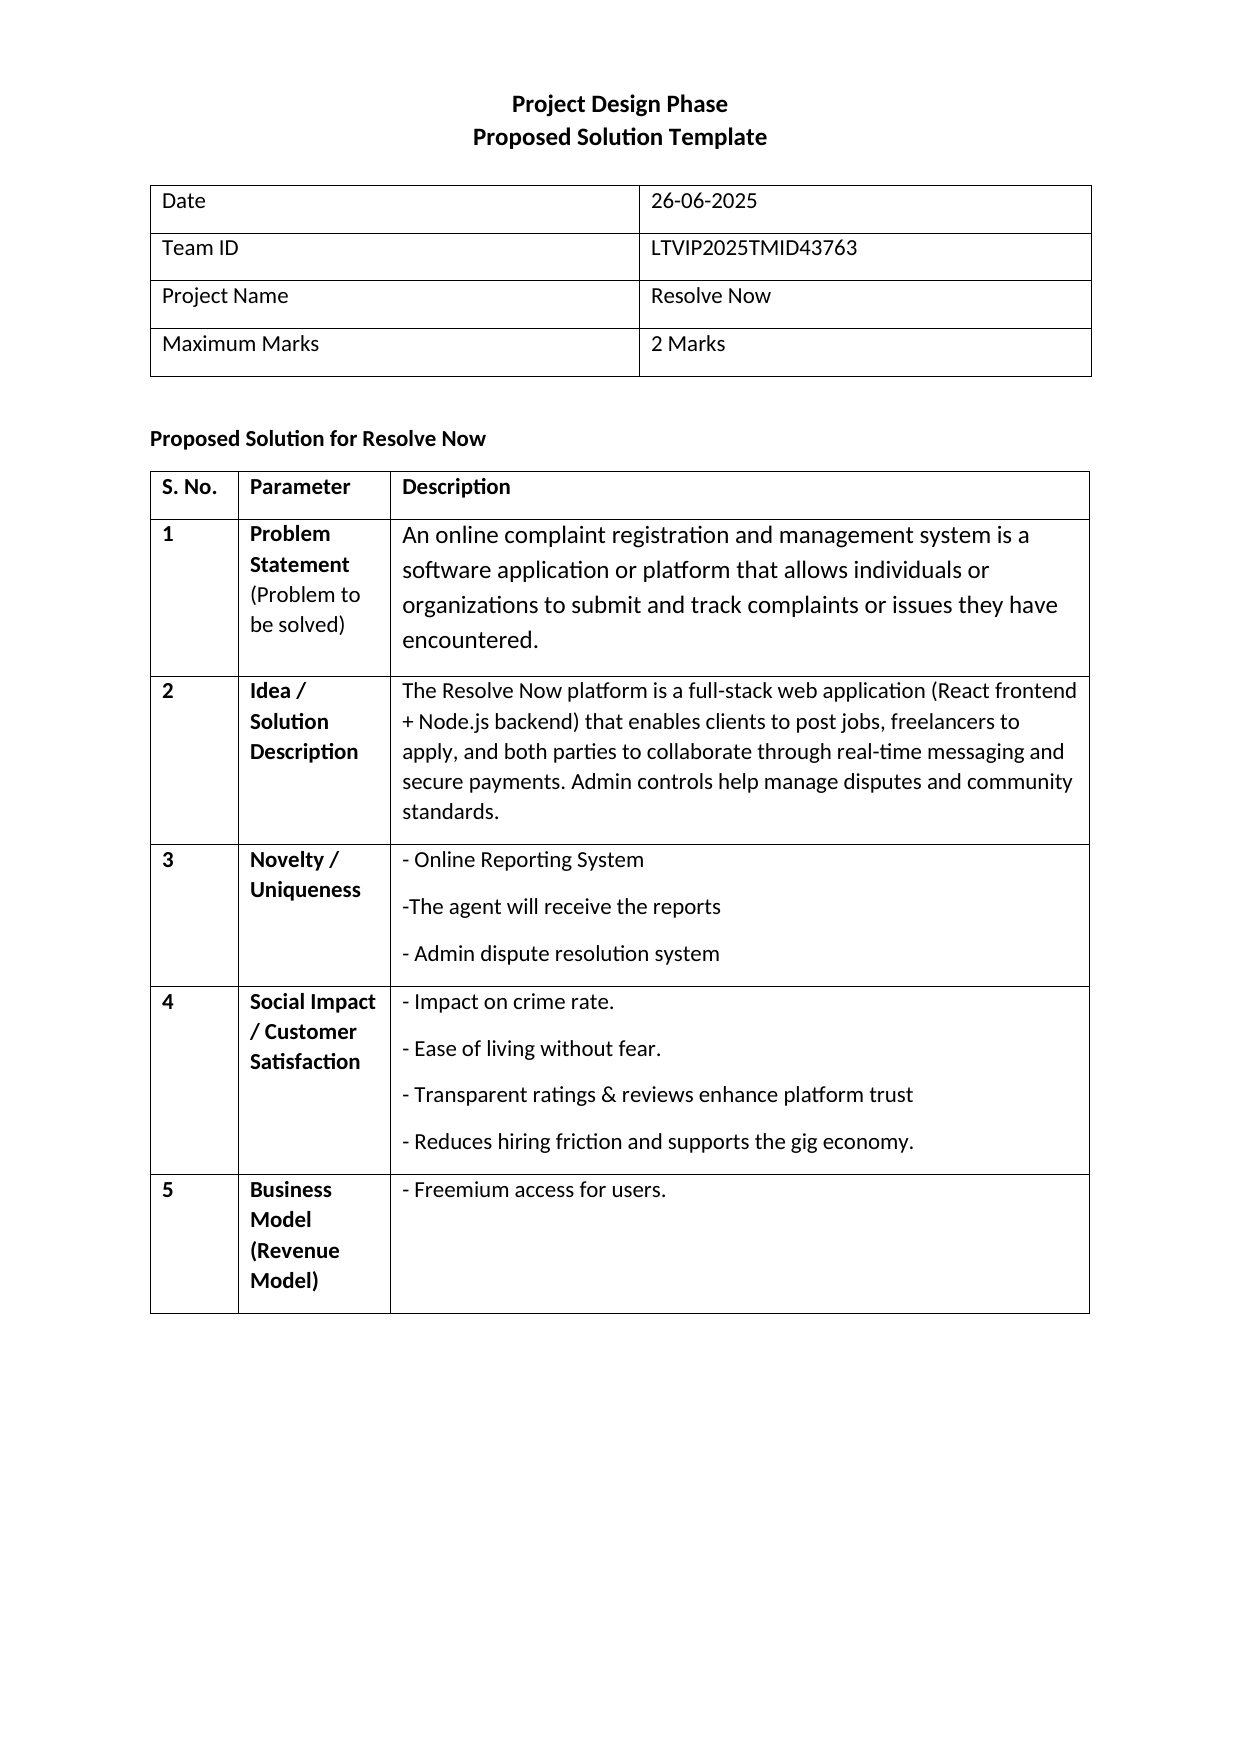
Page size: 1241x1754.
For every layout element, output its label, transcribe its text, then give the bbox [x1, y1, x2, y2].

table_header S. No. [151, 472, 238, 518]
table_cell Problem Statement (Problem to be solved) [239, 520, 390, 676]
table_cell - Online Reporting System -The agent will receive the reports - Admin dispute resolution system [391, 845, 1089, 986]
table_cell - Impact on crime rate. - Ease of living without fear. - Transparent ratings & reviews enhance platform trust - Reduces hiring friction and supports the gig economy. [391, 987, 1089, 1174]
table_cell LTVIP2025TMID43763 [640, 234, 1091, 280]
table_cell 1 [151, 520, 238, 676]
text Proposed Solution Template [150, 122, 1090, 152]
table_cell Project Name [151, 281, 639, 328]
table_cell An online complaint registration and management system is a software application or platform that allows individuals or organizations to submit and track complaints or issues they have encountered. [391, 520, 1089, 676]
table_cell 3 [151, 845, 238, 986]
table_cell The Resolve Now platform is a full-stack web application (React frontend + Node.js backend) that enables clients to post jobs, freelancers to apply, and both parties to collaborate through real-time messaging and secure payments. Admin controls help manage disputes and community standards. [391, 677, 1089, 844]
text Project Design Phase [150, 89, 1090, 119]
table_cell Resolve Now [640, 281, 1091, 328]
table_cell 5 [151, 1175, 238, 1313]
table_cell 2 Marks [640, 329, 1091, 376]
table_header Parameter [239, 472, 390, 518]
table_cell Idea / Solution Description [239, 677, 390, 844]
table_cell Social Impact / Customer Satisfaction [239, 987, 390, 1174]
table_cell Maximum Marks [151, 329, 639, 376]
table_header 26-06-2025 [640, 186, 1091, 232]
table_cell 2 [151, 677, 238, 844]
table_cell 4 [151, 987, 238, 1174]
table_cell Business Model (Revenue Model) [239, 1175, 390, 1313]
table_cell Novelty / Uniqueness [239, 845, 390, 986]
text Proposed Solution for Resolve Now [150, 424, 1090, 452]
table_header Date [151, 186, 639, 232]
table_header Description [391, 472, 1089, 518]
table_cell Team ID [151, 234, 639, 280]
table_cell - Freemium access for users. [391, 1175, 1089, 1313]
